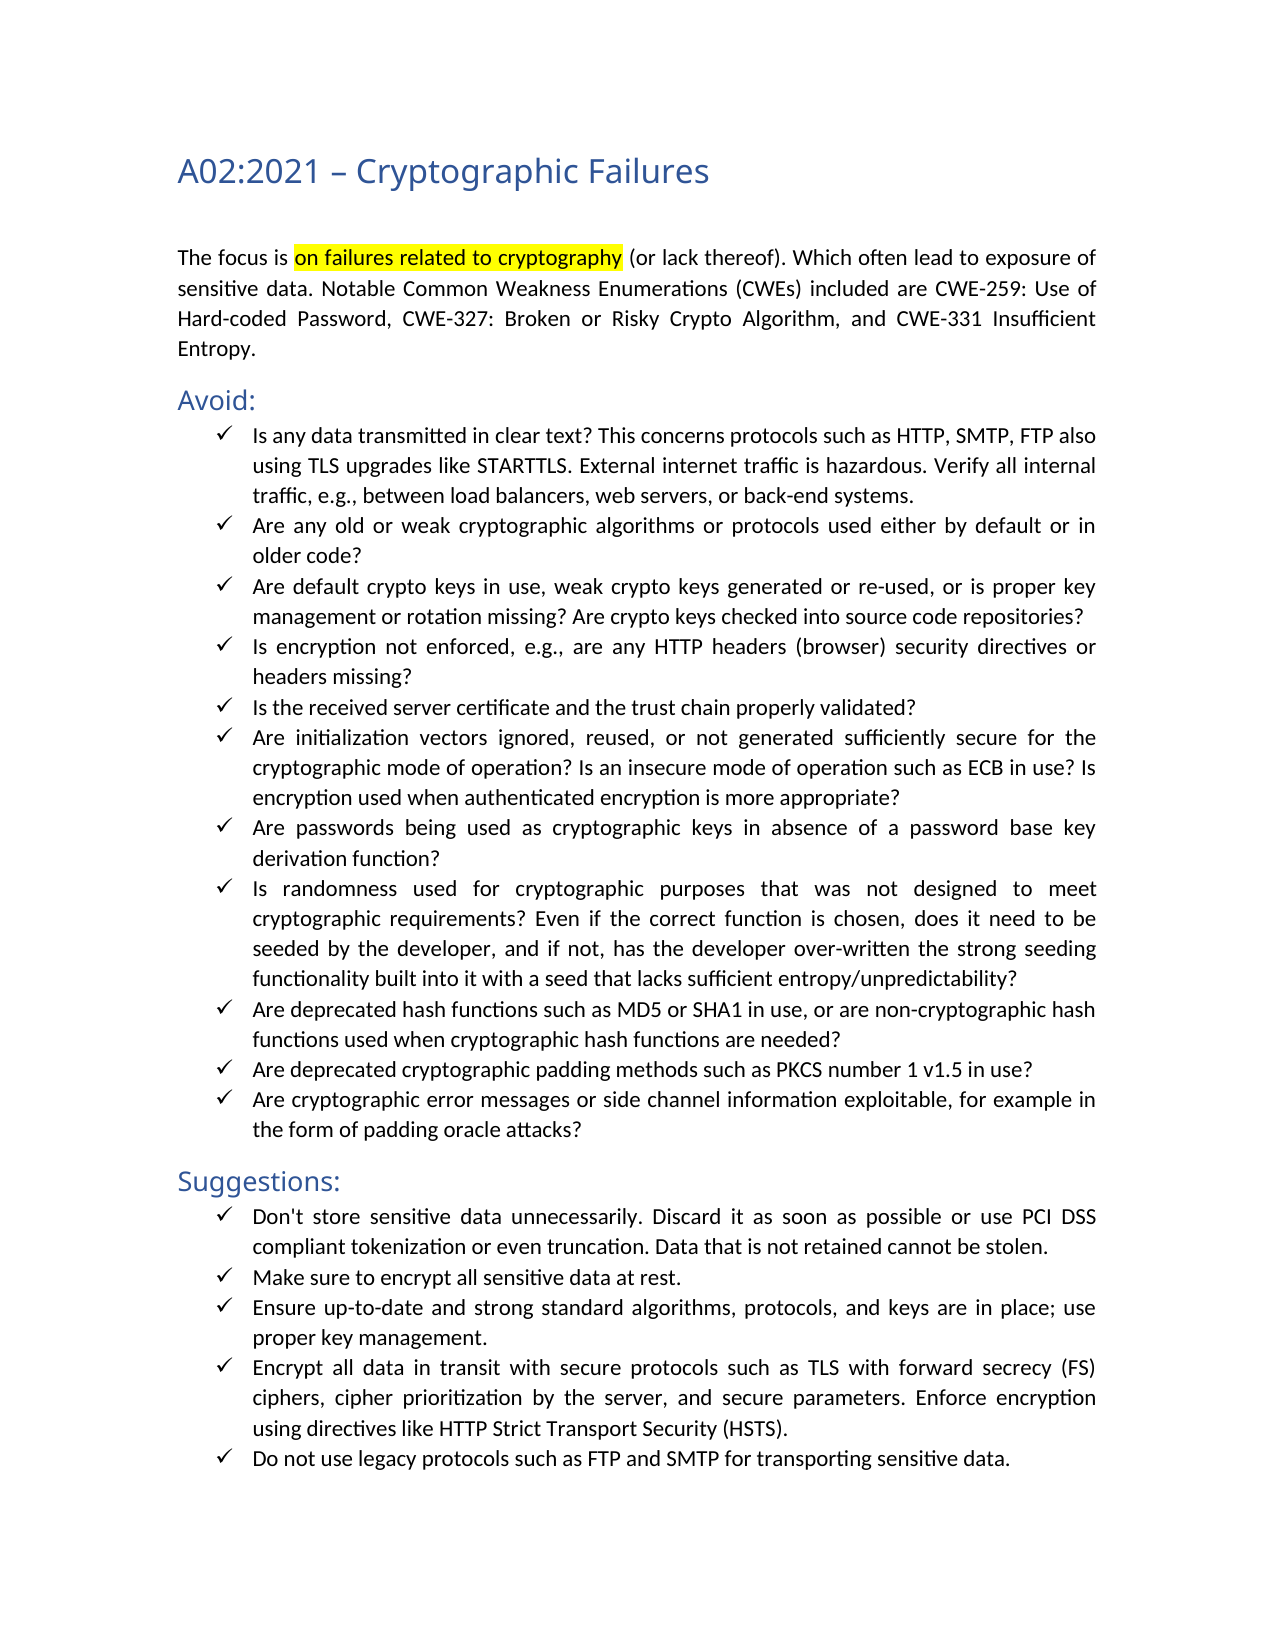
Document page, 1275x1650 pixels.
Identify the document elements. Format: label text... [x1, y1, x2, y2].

subtitle Avoid: [177, 381, 1098, 418]
list Are passwords being used as cryptographic keys in absence of a password base key derivation function? [215, 813, 1098, 872]
list Make sure to encrypt all sensitive data at rest. [215, 1263, 1098, 1291]
list Are default crypto keys in use, weak crypto keys generated or re-used, or is proper key management or rotation missing? Are crypto keys checked into source code repositories? [215, 572, 1098, 630]
list Are initialization vectors ignored, reused, or not generated sufficiently secure for the cryptographic mode of operation? Is an insecure mode of operation such as ECB in use? Is encryption used when authenticated encryption is more appropriate? [215, 723, 1098, 811]
list Are deprecated cryptographic padding methods such as PKCS number 1 v1.5 in use? [215, 1055, 1098, 1083]
text The focus is on failures related to cryptography (or lack thereof). Which often lead to exposure of sensitive data. Notable Common Weakness Enumerations (CWEs) included are CWE-259: Use of Hard-coded Password, CWE-327: Broken or Risky Crypto Algorithm, and CWE-331 Insufficient Entropy. [177, 243, 1098, 362]
list Do not use legacy protocols such as FTP and SMTP for transporting sensitive data. [215, 1444, 1098, 1472]
subtitle Suggestions: [177, 1162, 1098, 1199]
list Are any old or weak cryptographic algorithms or protocols used either by default or in older code? [215, 511, 1098, 569]
list Are deprecated hash functions such as MD5 or SHA1 in use, or are non-cryptographic hash functions used when cryptographic hash functions are needed? [215, 995, 1098, 1053]
list Is the received server certificate and the trust chain properly validated? [215, 693, 1098, 721]
list Is any data transmitted in clear text? This concerns protocols such as HTTP, SMTP, FTP also using TLS upgrades like STARTTLS. External internet traffic is hazardous. Verify all internal traffic, e.g., between load balancers, web servers, or back-end systems. [215, 421, 1098, 509]
list Is randomness used for cryptographic purposes that was not designed to meet cryptographic requirements? Even if the correct function is chosen, does it need to be seeded by the developer, and if not, has the developer over-written the strong seeding functionality built into it with a seed that lacks sufficient entropy/unpredictability? [215, 874, 1098, 992]
list Encrypt all data in transit with secure protocols such as TLS with forward secrecy (FS) ciphers, cipher prioritization by the server, and secure parameters. Enforce encryption using directives like HTTP Strict Transport Security (HSTS). [215, 1353, 1098, 1442]
list Don't store sensitive data unnecessarily. Discard it as soon as possible or use PCI DSS compliant tokenization or even truncation. Data that is not retained cannot be stolen. [215, 1202, 1098, 1260]
list Are cryptographic error messages or side channel information exploitable, for example in the form of padding oracle attacks? [215, 1085, 1098, 1143]
list Ensure up-to-date and strong standard algorithms, protocols, and keys are in place; use proper key management. [215, 1293, 1098, 1351]
subtitle A02:2021 – Cryptographic Failures [177, 148, 1098, 193]
list Is encryption not enforced, e.g., are any HTTP headers (browser) security directives or headers missing? [215, 632, 1098, 690]
